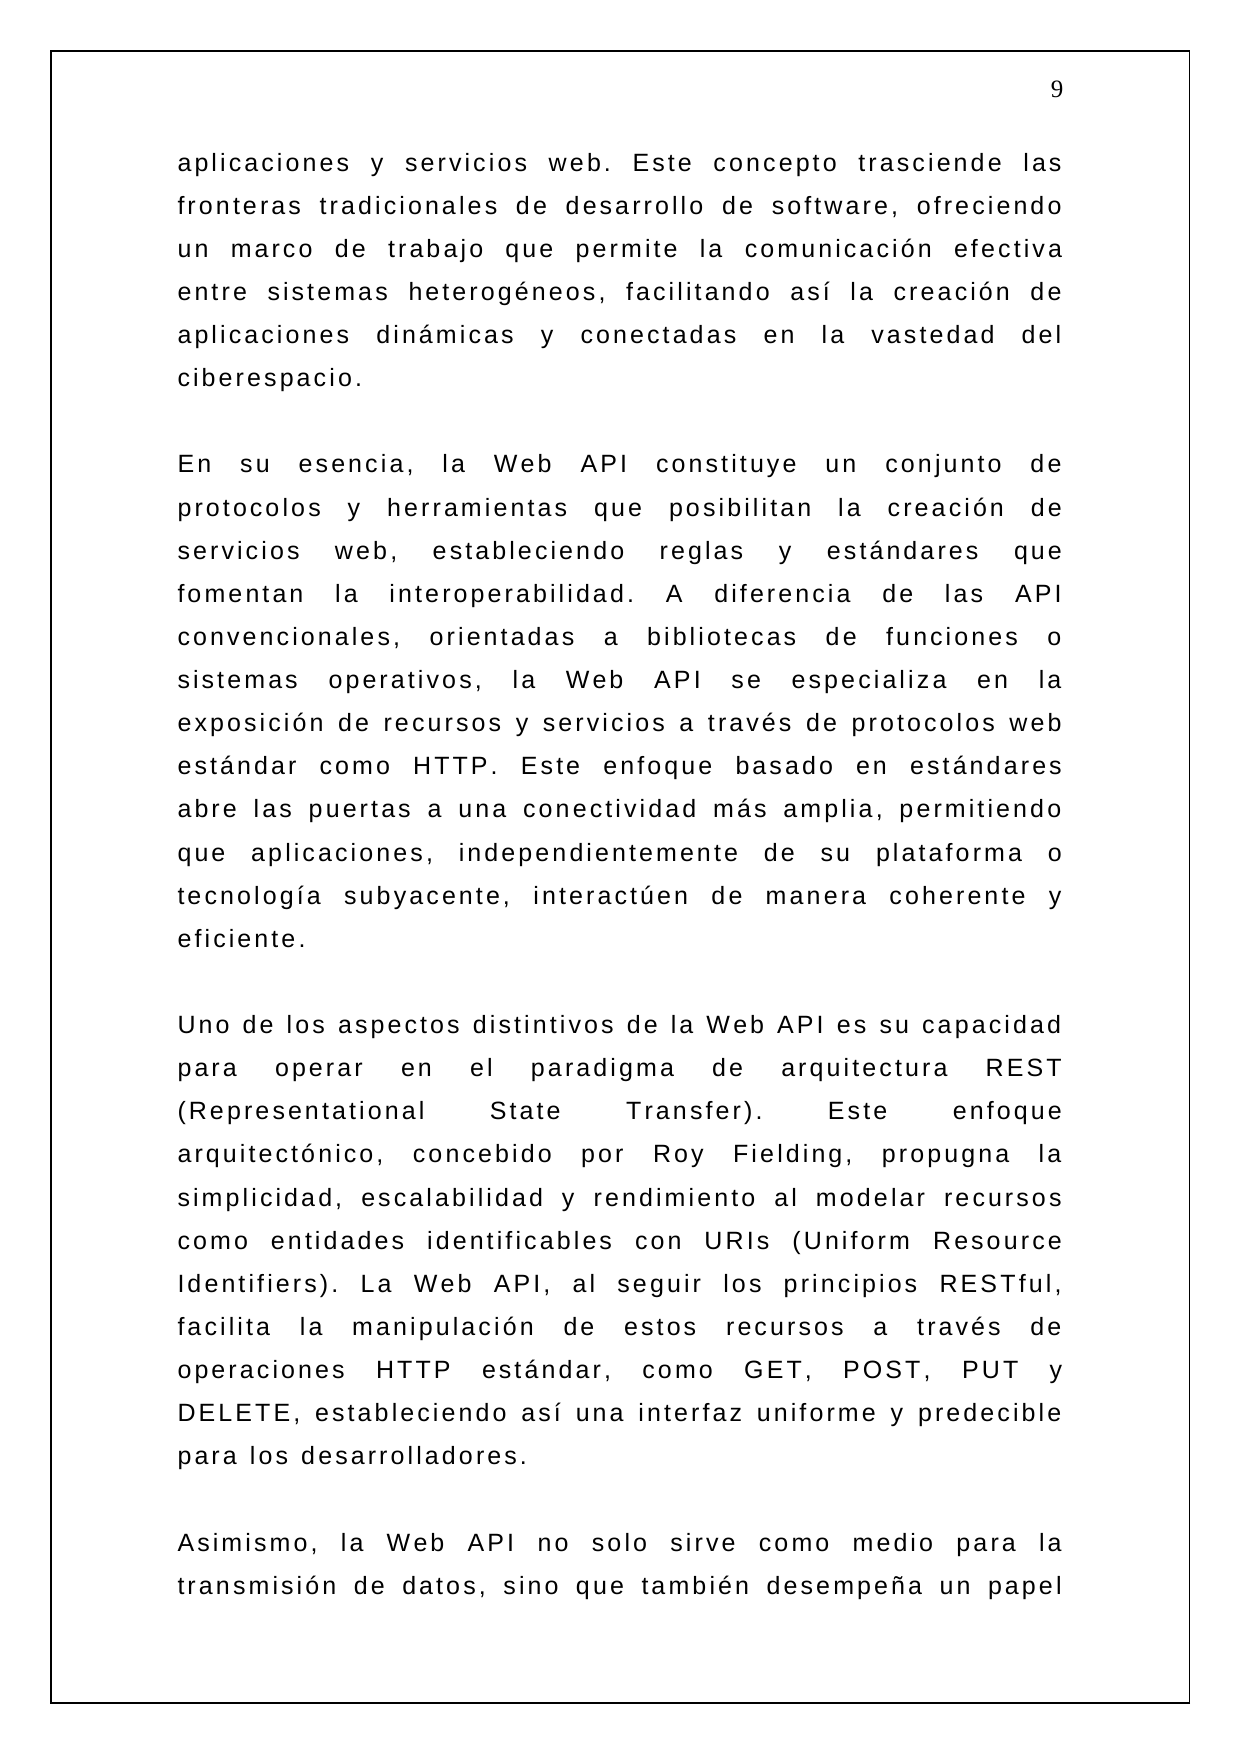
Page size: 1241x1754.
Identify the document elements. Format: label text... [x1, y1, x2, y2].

text Uno de los aspectos distintivos de la Web API es su capacidad para operar en el paradigma de arquitectura REST (Representational State Transfer). Este enfoque arquitectónico, concebido por Roy Fielding, propugna la simplicidad, escalabilidad y rendimiento al modelar recursos como entidades identificables con URIs (Uniform Resource Identifiers). La Web API, al seguir los principios RESTful, facilita la manipulación de estos recursos a través de operaciones HTTP estándar, como GET, POST, PUT y DELETE, estableciendo así una interfaz uniforme y predecible para los desarrolladores. [177, 1010, 1063, 1470]
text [177, 1528, 1063, 1599]
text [177, 148, 1063, 392]
text En su esencia, la Web API constituye un conjunto de protocolos y herramientas que posibilitan la creación de servicios web, estableciendo reglas y estándares que fomentan la interoperabilidad. A diferencia de las API convencionales, orientadas a bibliotecas de funciones o sistemas operativos, la Web API se especializa en la exposición de recursos y servicios a través de protocolos web estándar como HTTP. Este enfoque basado en estándares abre las puertas a una conectividad más amplia, permitiendo que aplicaciones, independientemente de su plataforma o tecnología subyacente, interactúen de manera coherente y eficiente. [177, 449, 1063, 953]
